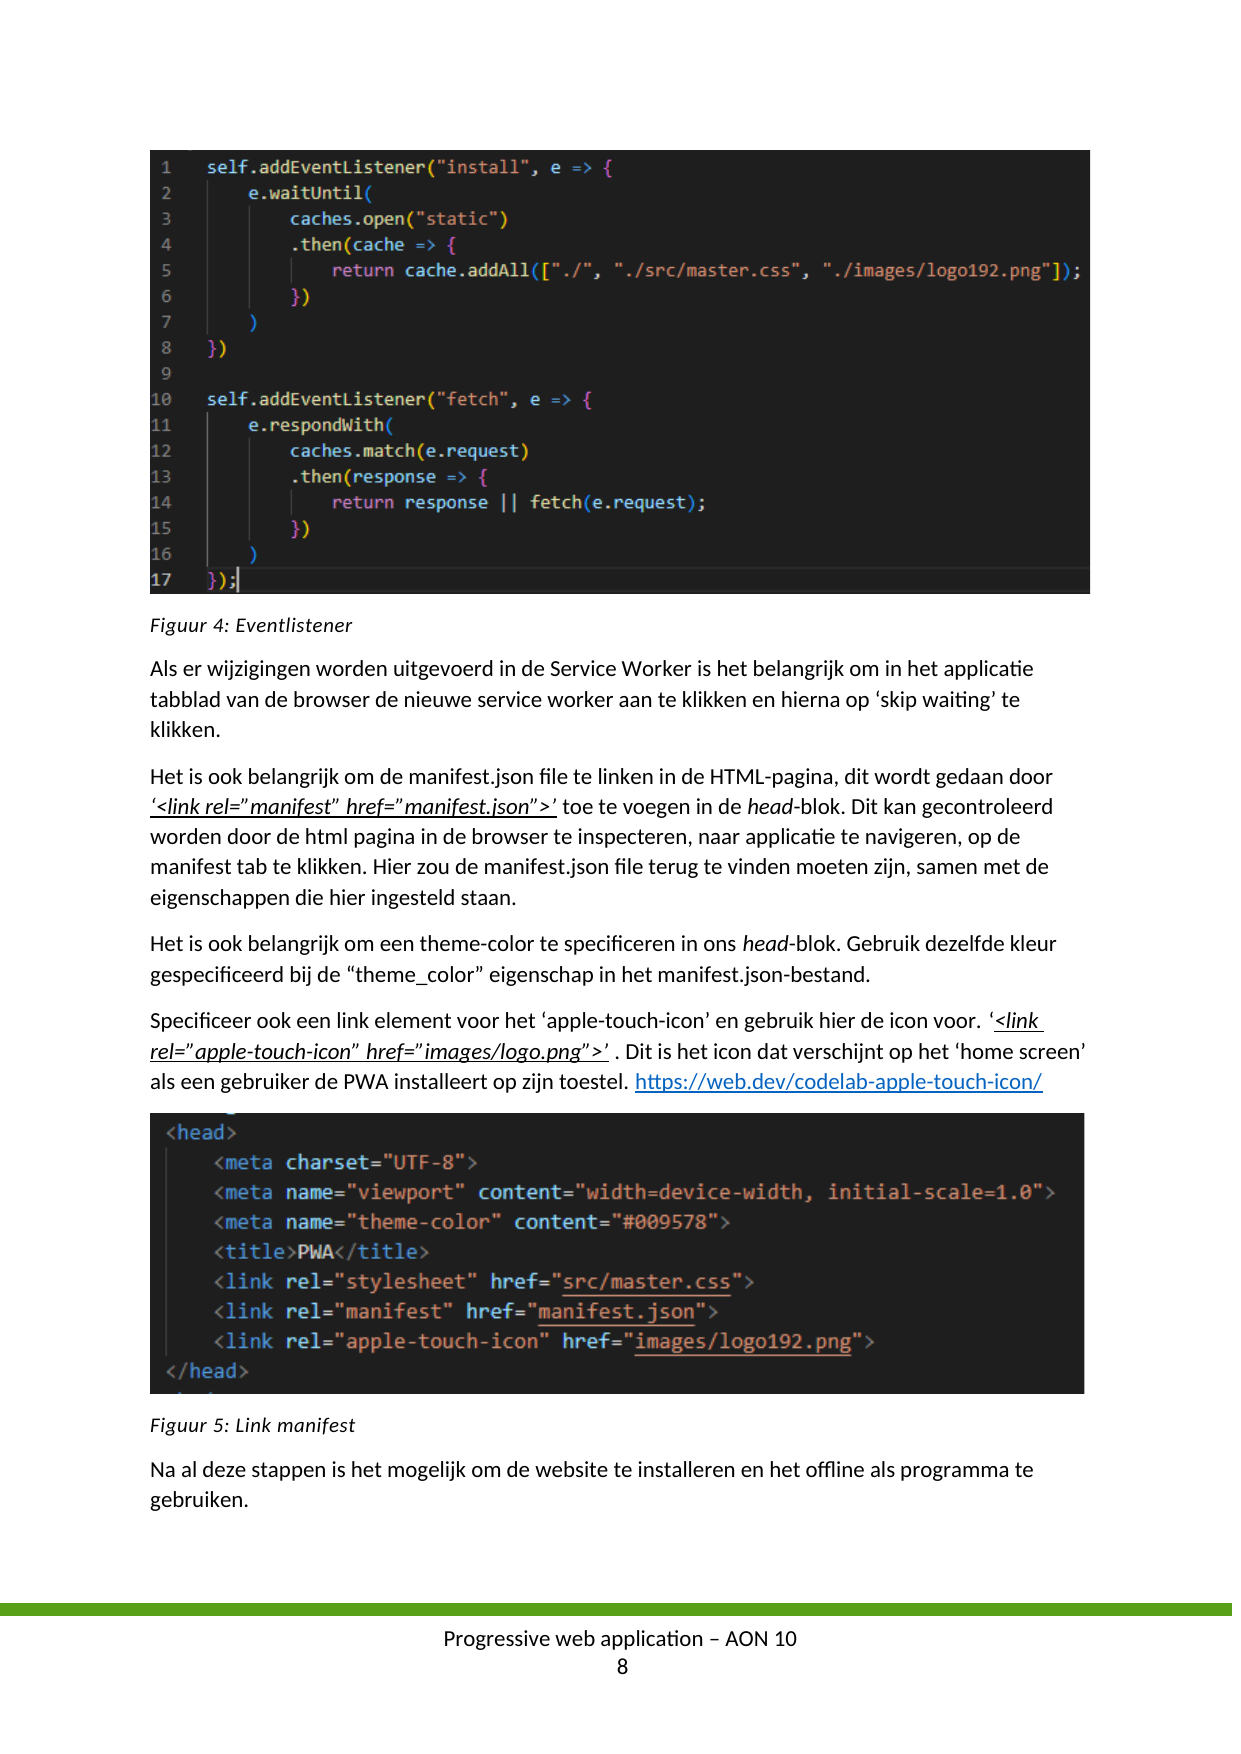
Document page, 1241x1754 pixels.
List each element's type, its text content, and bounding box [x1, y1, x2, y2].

picture [150, 1113, 1085, 1394]
text Figuur 5: Link manifest [150, 1413, 1090, 1438]
text Specificeer ook een link element voor het ‘apple-touch-icon’ en gebruik hier de icon voor. ‘<link rel=”apple-touch-icon” href=”images/logo.png”>’ . Dit is het icon dat verschijnt op het ‘home screen’ als een gebruiker de PWA installeert op zijn toestel. https://web.dev/codelab-apple-touch-icon/ [150, 1007, 1090, 1095]
text Als er wijzigingen worden uitgevoerd in de Service Worker is het belangrijk om in het applicatie tabblad van de browser de nieuwe service worker aan te klikken en hierna op ‘skip waiting’ te klikken. [150, 654, 1090, 743]
picture [150, 150, 1091, 594]
text Figuur 4: Eventlistener [150, 612, 1090, 638]
text Het is ook belangrijk om een theme-color te specificeren in ons head-blok. Gebruik dezelfde kleur gespecificeerd bij de “theme_color” eigenschap in het manifest.json-bestand. [150, 929, 1090, 988]
text Na al deze stappen is het mogelijk om de website te installeren en het offline als programma te gebruiken. [150, 1455, 1090, 1513]
text Het is ook belangrijk om de manifest.json file te linken in de HTML-pagina, dit wordt gedaan door ‘<link rel=”manifest” href=”manifest.json”>’ toe te voegen in de head-blok. Dit kan gecontroleerd worden door de html pagina in de browser te inspecteren, naar applicatie te navigeren, op de manifest tab te klikken. Hier zou de manifest.json file terug te vinden moeten zijn, samen met de eigenschappen die hier ingesteld staan. [150, 762, 1090, 911]
